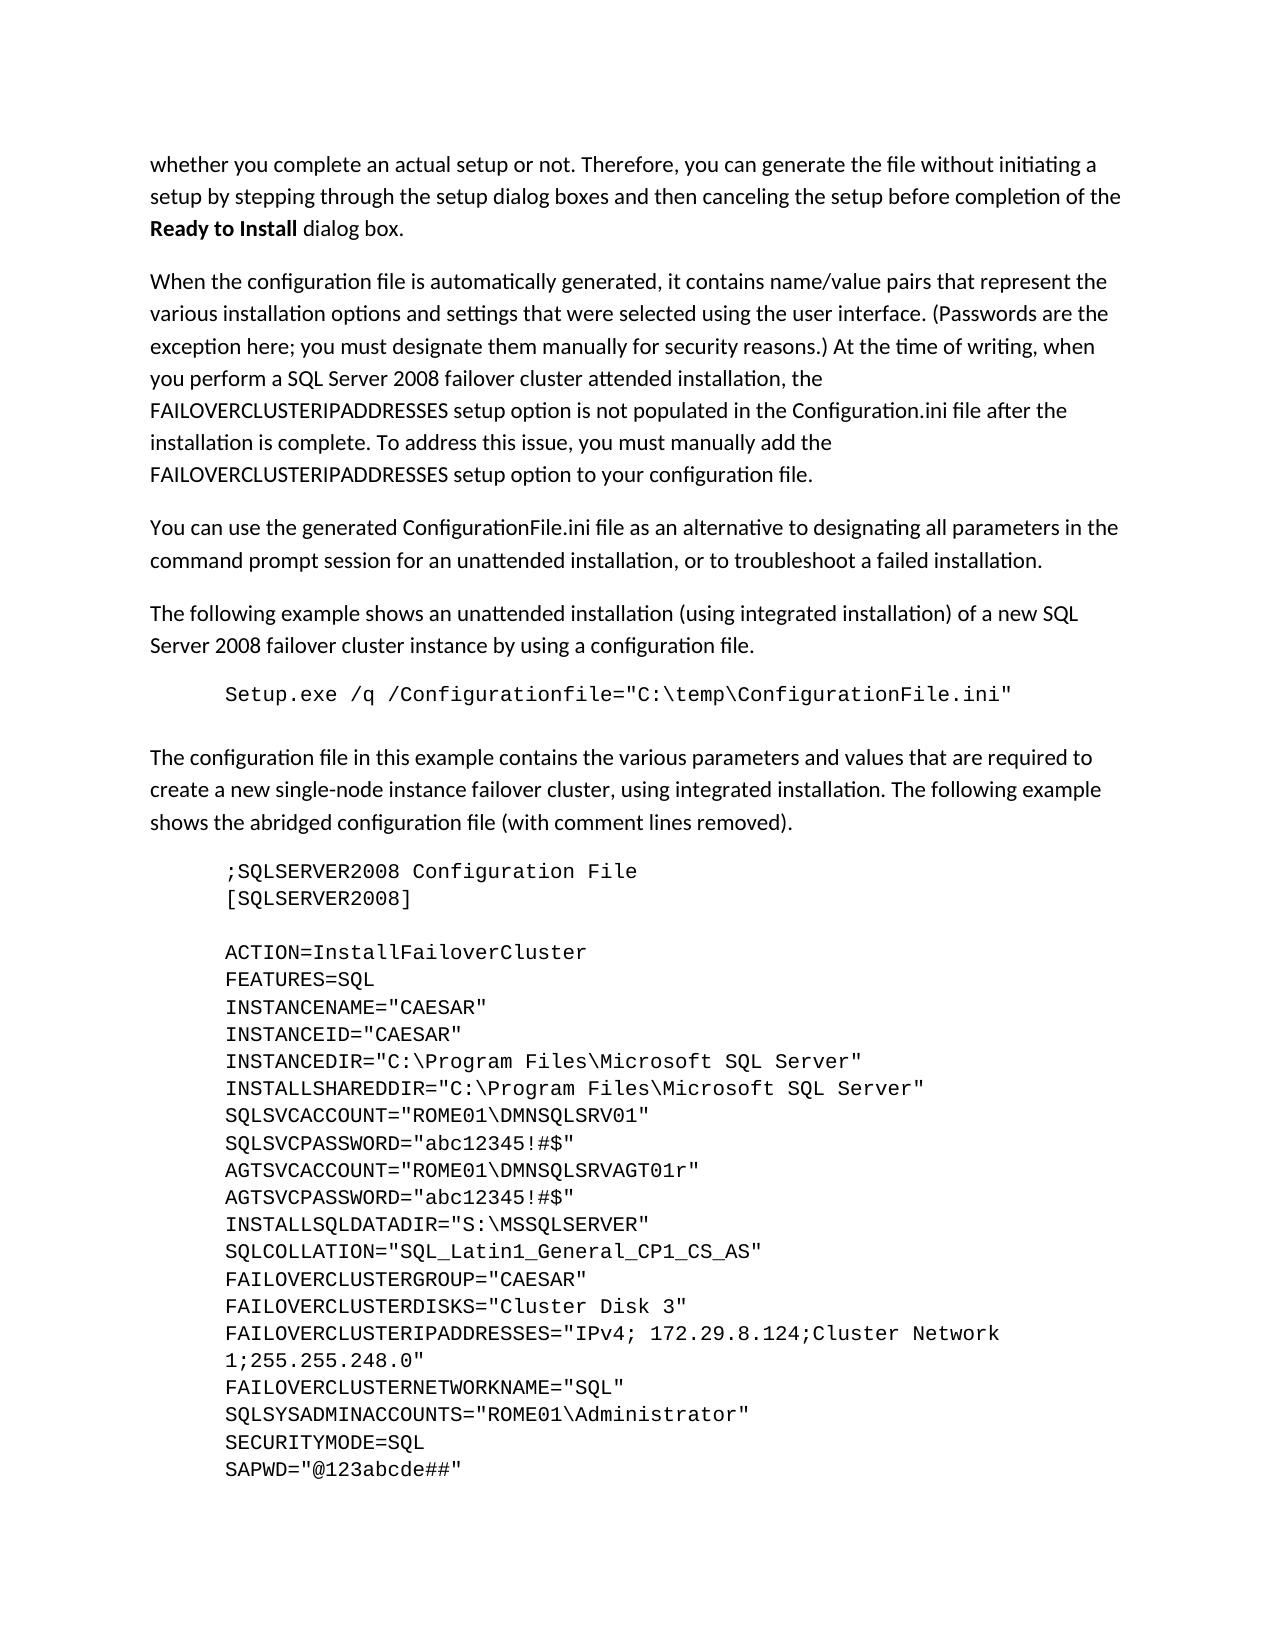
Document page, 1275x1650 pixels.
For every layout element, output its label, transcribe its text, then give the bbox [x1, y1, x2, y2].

text SECURITYMODE=SQL [225, 1432, 1125, 1455]
text ACTION=InstallFailoverCluster [225, 942, 1125, 966]
text The following example shows an unattended installation (using integrated installation) of a new SQL Server 2008 failover cluster instance by using a configuration file. [150, 599, 1125, 659]
text ;SQLSERVER2008 Configuration File [225, 861, 1125, 884]
text SQLSVCACCOUNT="ROME01\DMNSQLSRV01" [225, 1105, 1125, 1129]
text When the configuration file is automatically generated, it contains name/value pairs that represent the various installation options and settings that were selected using the user interface. (Passwords are the exception here; you must designate them manually for security reasons.) At the time of writing, when you perform a SQL Server 2008 failover cluster attended installation, the FAILOVERCLUSTERIPADDRESSES setup option is not populated in the Configuration.ini file after the installation is complete. To address this issue, you must manually add the FAILOVERCLUSTERIPADDRESSES setup option to your configuration file. [150, 267, 1125, 488]
text INSTANCENAME="CAESAR" [225, 997, 1125, 1020]
text SQLSVCPASSWORD="abc12345!#$" [225, 1133, 1125, 1156]
text FAILOVERCLUSTERNETWORKNAME="SQL" [225, 1377, 1125, 1401]
text You can use the generated ConfigurationFile.ini file as an alternative to designating all parameters in the command prompt session for an unattended installation, or to troubleshoot a failed installation. [150, 513, 1125, 574]
text INSTALLSHAREDDIR="C:\Program Files\Microsoft SQL Server" [225, 1078, 1125, 1102]
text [150, 150, 1125, 242]
text Setup.exe /q /Configurationfile="C:\temp\ConfigurationFile.ini" [225, 684, 1125, 708]
text SQLCOLLATION="SQL_Latin1_General_CP1_CS_AS" [225, 1241, 1125, 1265]
text AGTSVCACCOUNT="ROME01\DMNSQLSRVAGT01r" [225, 1160, 1125, 1183]
text FEATURES=SQL [225, 969, 1125, 993]
text [SQLSERVER2008] [225, 888, 1125, 912]
text INSTANCEID="CAESAR" [225, 1024, 1125, 1047]
text The configuration file in this example contains the various parameters and values that are required to create a new single-node instance failover cluster, using integrated installation. The following example shows the abridged configuration file (with comment lines removed). [150, 743, 1125, 836]
text SQLSYSADMINACCOUNTS="ROME01\Administrator" [225, 1404, 1125, 1428]
text FAILOVERCLUSTERDISKS="Cluster Disk 3" [225, 1296, 1125, 1319]
text FAILOVERCLUSTERGROUP="CAESAR" [225, 1268, 1125, 1292]
text AGTSVCPASSWORD="abc12345!#$" [225, 1187, 1125, 1211]
text INSTALLSQLDATADIR="S:\MSSQLSERVER" [225, 1214, 1125, 1238]
text SAPWD="@123abcde##" [225, 1459, 1125, 1482]
text FAILOVERCLUSTERIPADDRESSES="IPv4; 172.29.8.124;Cluster Network 1;255.255.248.0" [225, 1323, 1125, 1374]
text INSTANCEDIR="C:\Program Files\Microsoft SQL Server" [225, 1051, 1125, 1075]
